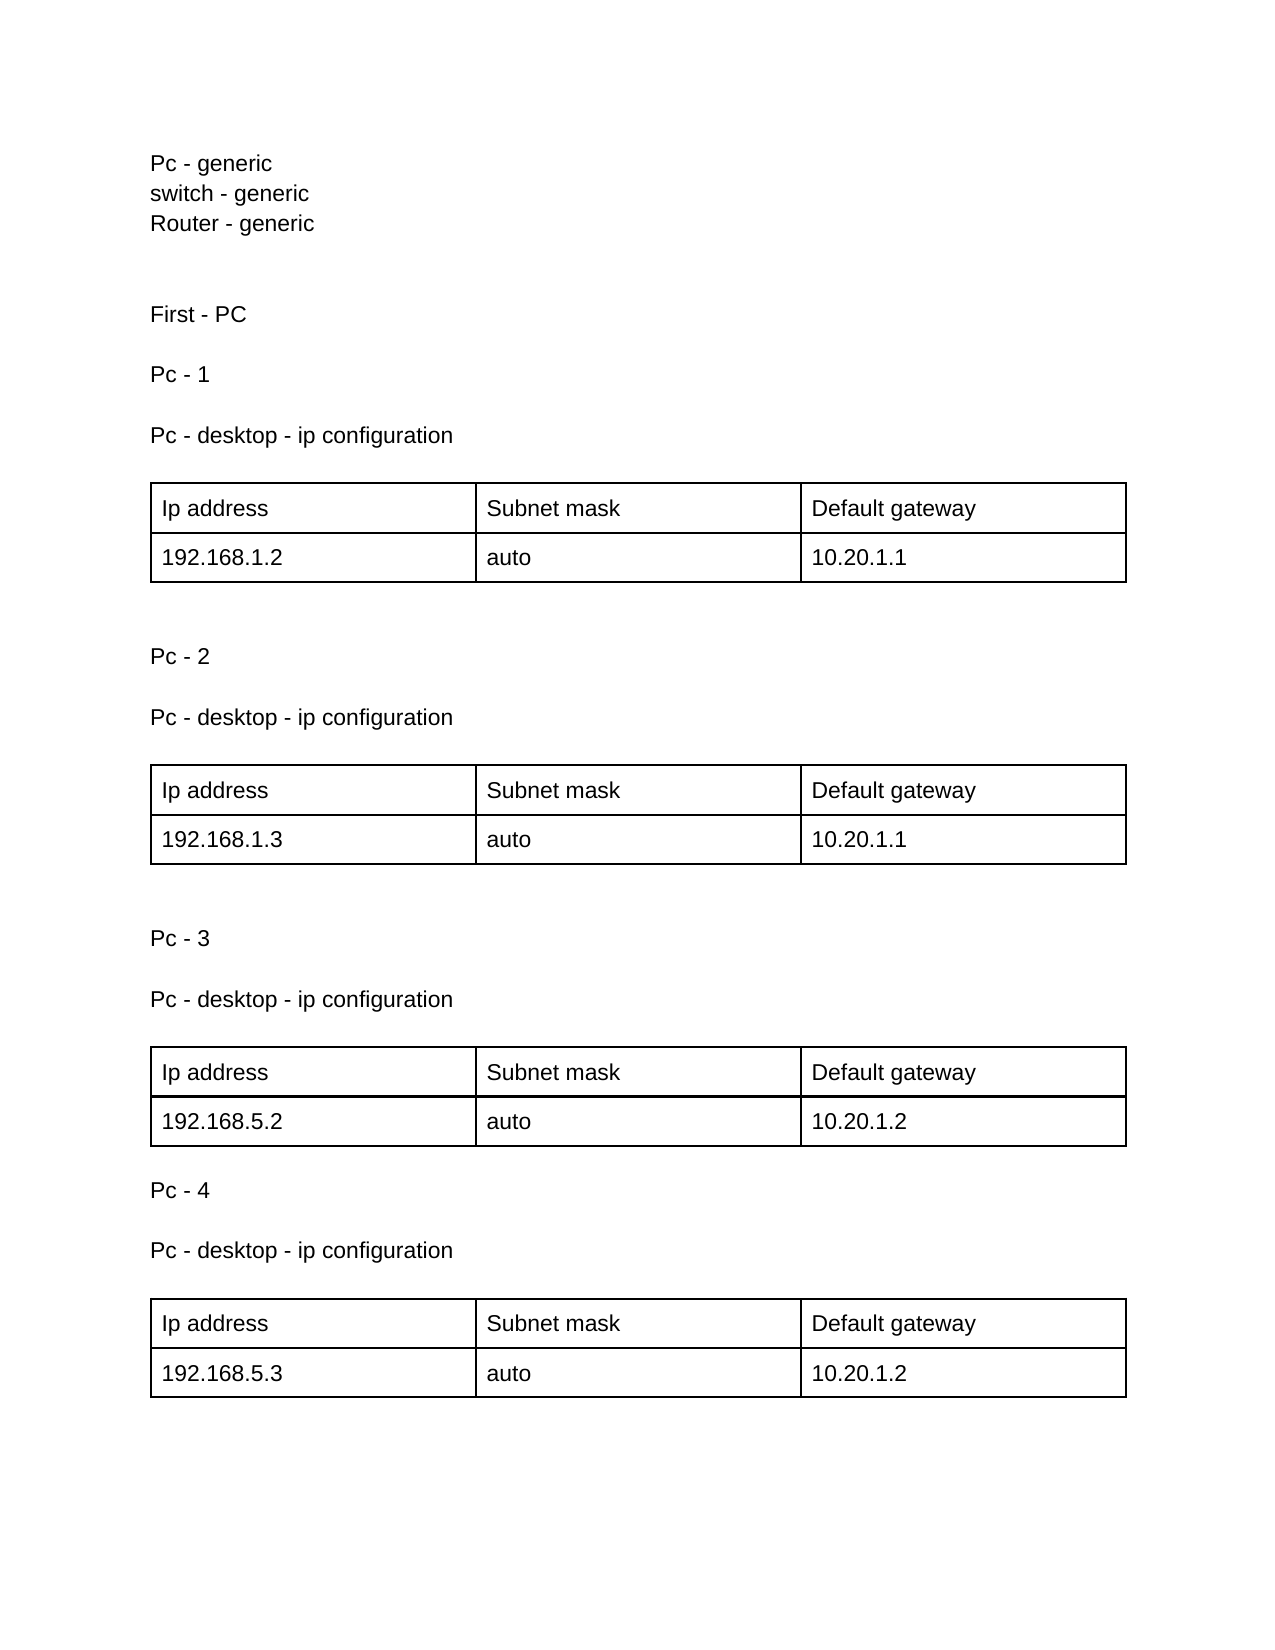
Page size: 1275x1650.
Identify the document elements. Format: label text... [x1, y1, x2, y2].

table_cell 192.168.1.2 [152, 534, 475, 581]
text Pc - 3 [150, 925, 1125, 952]
table_header Ip address [152, 484, 475, 532]
table_cell 192.168.5.2 [152, 1098, 475, 1144]
table_header Ip address [152, 1048, 475, 1095]
table_header Default gateway [802, 1300, 1125, 1347]
table_header Default gateway [802, 766, 1125, 813]
table_cell auto [477, 816, 800, 863]
table_header Default gateway [802, 1048, 1125, 1095]
table_cell 10.20.1.2 [802, 1349, 1125, 1396]
table_cell 10.20.1.2 [802, 1098, 1125, 1144]
table_header Ip address [152, 1300, 475, 1347]
table_cell 192.168.1.3 [152, 816, 475, 863]
table_header Subnet mask [477, 484, 800, 532]
table_cell 192.168.5.3 [152, 1349, 475, 1396]
table_cell auto [477, 1349, 800, 1396]
table_header Subnet mask [477, 1048, 800, 1095]
text Pc - 2 [150, 643, 1125, 670]
table_cell 10.20.1.1 [802, 534, 1125, 581]
table_header Subnet mask [477, 766, 800, 813]
table_cell 10.20.1.1 [802, 816, 1125, 863]
text Router - generic [150, 210, 1125, 237]
text Pc - desktop - ip configuration [150, 1237, 1125, 1264]
text Pc - 4 [150, 1177, 1125, 1203]
text Pc - generic [150, 150, 1125, 176]
text Pc - desktop - ip configuration [150, 704, 1125, 730]
table_cell auto [477, 1098, 800, 1144]
text Pc - desktop - ip configuration [150, 422, 1125, 448]
text Pc - 1 [150, 361, 1125, 388]
table_header Default gateway [802, 484, 1125, 532]
text switch - generic [150, 180, 1125, 207]
text Pc - desktop - ip configuration [150, 986, 1125, 1012]
table_cell auto [477, 534, 800, 581]
table_header Ip address [152, 766, 475, 813]
table_header Subnet mask [477, 1300, 800, 1347]
text First - PC [150, 301, 1125, 327]
